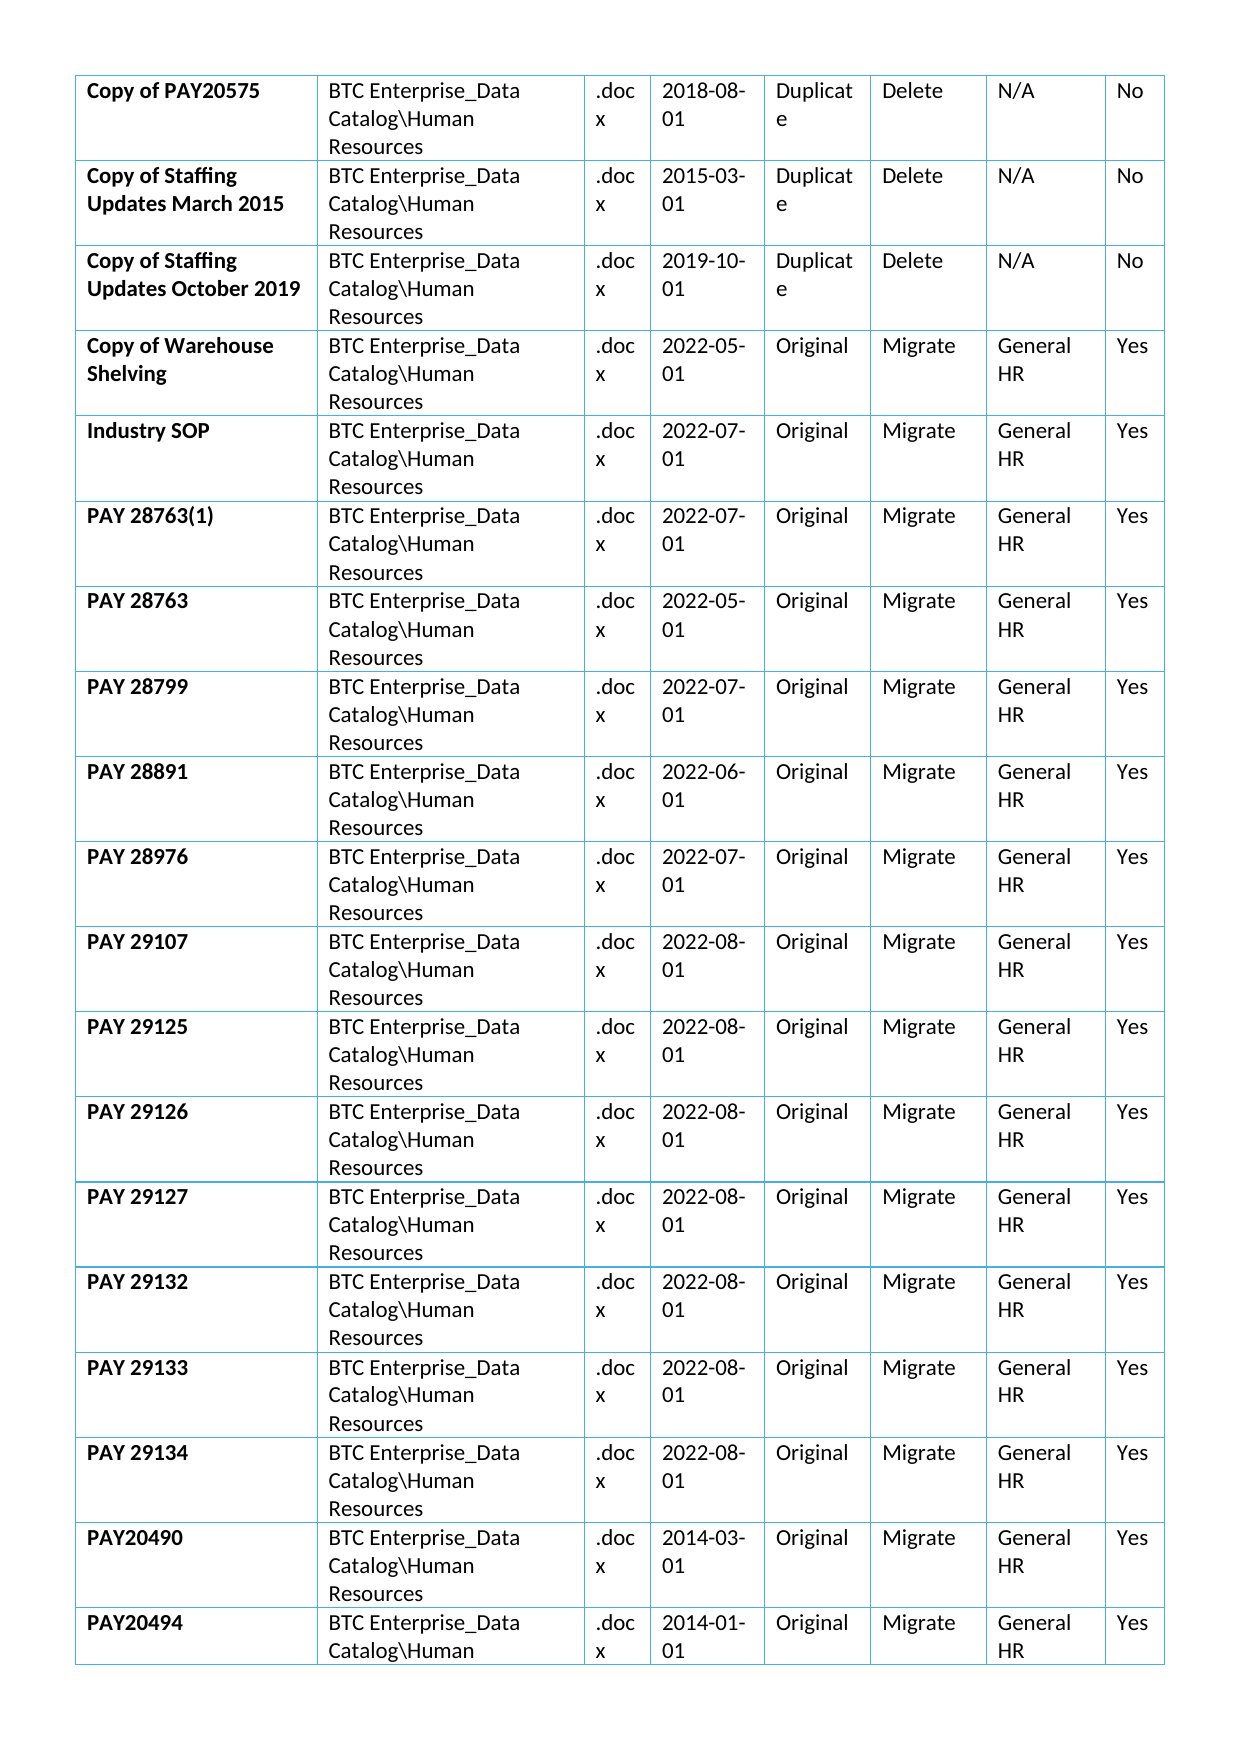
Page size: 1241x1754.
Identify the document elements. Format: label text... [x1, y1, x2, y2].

table_cell General HR [987, 757, 1105, 841]
table_cell N/A [987, 76, 1105, 160]
table_cell .docx [585, 842, 650, 926]
table_cell 2022-08-01 [651, 927, 764, 1011]
table_cell .docx [585, 1353, 650, 1437]
table_cell BTC Enterprise_Data Catalog\Human Resources [318, 672, 584, 756]
table_cell PAY 29126 [76, 1097, 317, 1181]
table_cell General HR [987, 416, 1105, 501]
table_cell PAY 28976 [76, 842, 317, 926]
table_cell BTC Enterprise_Data Catalog\Human Resources [318, 927, 584, 1011]
table_cell Yes [1106, 672, 1164, 756]
table_cell BTC Enterprise_Data Catalog\Human Resources [318, 1438, 584, 1522]
table_cell Migrate [871, 1353, 986, 1437]
table_cell General HR [987, 842, 1105, 926]
table_cell .docx [585, 1097, 650, 1181]
table_cell .docx [585, 502, 650, 586]
table_cell BTC Enterprise_Data Catalog\Human Resources [318, 1353, 584, 1437]
table_cell Yes [1106, 1438, 1164, 1522]
table_cell Migrate [871, 1183, 986, 1266]
table_cell 2022-08-01 [651, 1183, 764, 1266]
table_cell Yes [1106, 502, 1164, 586]
table_cell .docx [585, 1268, 650, 1352]
table_cell BTC Enterprise_Data Catalog\Human Resources [318, 757, 584, 841]
table_cell Migrate [871, 502, 986, 586]
table_cell PAY 29133 [76, 1353, 317, 1437]
table_cell BTC Enterprise_Data Catalog\Human Resources [318, 331, 584, 415]
table_cell General HR [987, 1183, 1105, 1266]
table_cell N/A [987, 246, 1105, 330]
table_cell General HR [987, 672, 1105, 756]
table_cell 2022-07-01 [651, 502, 764, 586]
table_cell .docx [585, 1438, 650, 1522]
table_cell BTC Enterprise_Data Catalog\Human Resources [318, 587, 584, 671]
table_cell 2022-08-01 [651, 1268, 764, 1352]
table_cell General HR [987, 1353, 1105, 1437]
table_cell Yes [1106, 331, 1164, 415]
table_cell 2022-08-01 [651, 1353, 764, 1437]
table_cell 2015-03-01 [651, 161, 764, 245]
table_cell PAY20494 [76, 1608, 317, 1664]
table_cell No [1106, 76, 1164, 160]
table_cell Duplicate [765, 246, 870, 330]
table_cell 2022-08-01 [651, 1438, 764, 1522]
table_cell BTC Enterprise_Data Catalog\Human Resources [318, 1268, 584, 1352]
table_cell BTC Enterprise_Data Catalog\Human Resources [318, 842, 584, 926]
table_cell Migrate [871, 1608, 986, 1664]
table_cell 2014-03-01 [651, 1523, 764, 1607]
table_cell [318, 1608, 584, 1664]
table_cell .docx [585, 76, 650, 160]
table_cell Migrate [871, 672, 986, 756]
table_cell Original [765, 502, 870, 586]
table_cell .docx [585, 1523, 650, 1607]
table_cell Migrate [871, 587, 986, 671]
table_cell Copy of Staffing Updates March 2015 [76, 161, 317, 245]
table_cell Original [765, 842, 870, 926]
table_cell General HR [987, 1438, 1105, 1522]
table_cell Migrate [871, 1268, 986, 1352]
table_cell Yes [1106, 842, 1164, 926]
table_cell PAY20490 [76, 1523, 317, 1607]
table_cell 2022-06-01 [651, 757, 764, 841]
table_cell BTC Enterprise_Data Catalog\Human Resources [318, 416, 584, 501]
table_cell .docx [585, 1012, 650, 1096]
table_cell Yes [1106, 1268, 1164, 1352]
table_cell BTC Enterprise_Data Catalog\Human Resources [318, 502, 584, 586]
table_cell Migrate [871, 927, 986, 1011]
table_cell 2022-05-01 [651, 587, 764, 671]
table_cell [318, 1523, 584, 1607]
table_cell Industry SOP [76, 416, 317, 501]
table_cell Original [765, 1268, 870, 1352]
table_cell 2014-01-01 [651, 1608, 764, 1664]
table_cell N/A [987, 161, 1105, 245]
table_cell Original [765, 1097, 870, 1181]
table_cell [318, 76, 584, 160]
table_cell Duplicate [765, 76, 870, 160]
table_cell Delete [871, 246, 986, 330]
table_cell Migrate [871, 1012, 986, 1096]
table_cell Original [765, 1012, 870, 1096]
table_cell General HR [987, 1268, 1105, 1352]
table_cell Yes [1106, 1183, 1164, 1266]
table_cell 2022-08-01 [651, 1012, 764, 1096]
table_cell BTC Enterprise_Data Catalog\Human Resources [318, 1012, 584, 1096]
table_cell Original [765, 331, 870, 415]
table_cell .docx [585, 587, 650, 671]
table_cell Original [765, 1523, 870, 1607]
table_cell Copy of Warehouse Shelving [76, 331, 317, 415]
table_cell PAY 28763(1) [76, 502, 317, 586]
table_cell 2022-07-01 [651, 416, 764, 501]
table_cell Yes [1106, 757, 1164, 841]
table_cell Yes [1106, 1608, 1164, 1664]
table_cell Delete [871, 76, 986, 160]
table_cell Original [765, 757, 870, 841]
table_cell Yes [1106, 1353, 1164, 1437]
table_cell 2022-08-01 [651, 1097, 764, 1181]
table_cell Original [765, 927, 870, 1011]
table_cell 2022-05-01 [651, 331, 764, 415]
table_cell Original [765, 416, 870, 501]
table_cell .docx [585, 331, 650, 415]
table_cell Yes [1106, 416, 1164, 501]
table_cell .docx [585, 416, 650, 501]
table_cell General HR [987, 587, 1105, 671]
table_cell 2022-07-01 [651, 672, 764, 756]
table_cell 2019-10-01 [651, 246, 764, 330]
table_cell Yes [1106, 927, 1164, 1011]
table_cell Original [765, 1438, 870, 1522]
table_cell Yes [1106, 587, 1164, 671]
table_cell PAY 29134 [76, 1438, 317, 1522]
table_cell Copy of Staffing Updates October 2019 [76, 246, 317, 330]
table_cell PAY 29132 [76, 1268, 317, 1352]
table_cell General HR [987, 1608, 1105, 1664]
table_cell 2022-07-01 [651, 842, 764, 926]
table_cell .docx [585, 1183, 650, 1266]
table_cell Original [765, 1608, 870, 1664]
table_cell PAY 29107 [76, 927, 317, 1011]
table_cell Migrate [871, 416, 986, 501]
table_cell Original [765, 1183, 870, 1266]
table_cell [318, 161, 584, 245]
table_cell Migrate [871, 331, 986, 415]
table_cell General HR [987, 1097, 1105, 1181]
table_cell .docx [585, 757, 650, 841]
table_cell Delete [871, 161, 986, 245]
table_cell No [1106, 161, 1164, 245]
table_cell Original [765, 1353, 870, 1437]
table_cell Migrate [871, 1523, 986, 1607]
table_cell Yes [1106, 1097, 1164, 1181]
table_cell Migrate [871, 842, 986, 926]
table_cell 2018-08-01 [651, 76, 764, 160]
table_cell General HR [987, 502, 1105, 586]
table_cell Duplicate [765, 161, 870, 245]
table_cell General HR [987, 1012, 1105, 1096]
table_cell General HR [987, 331, 1105, 415]
table_cell Yes [1106, 1012, 1164, 1096]
table_cell .docx [585, 1608, 650, 1664]
table_cell Migrate [871, 1438, 986, 1522]
table_cell BTC Enterprise_Data Catalog\Human Resources [318, 1097, 584, 1181]
table_cell PAY 29127 [76, 1183, 317, 1266]
table_cell No [1106, 246, 1164, 330]
table_cell PAY 28891 [76, 757, 317, 841]
table_cell .docx [585, 672, 650, 756]
table_cell .docx [585, 246, 650, 330]
table_cell Copy of PAY20575 [76, 76, 317, 160]
table_cell Original [765, 587, 870, 671]
table_cell General HR [987, 1523, 1105, 1607]
table_cell Migrate [871, 757, 986, 841]
table_cell .docx [585, 161, 650, 245]
table_cell General HR [987, 927, 1105, 1011]
table_cell PAY 29125 [76, 1012, 317, 1096]
table_cell Original [765, 672, 870, 756]
table_cell PAY 28799 [76, 672, 317, 756]
table_cell .docx [585, 927, 650, 1011]
table_cell BTC Enterprise_Data Catalog\Human Resources [318, 246, 584, 330]
table_cell PAY 28763 [76, 587, 317, 671]
table_cell BTC Enterprise_Data Catalog\Human Resources [318, 1183, 584, 1266]
table_cell Yes [1106, 1523, 1164, 1607]
table_cell Migrate [871, 1097, 986, 1181]
